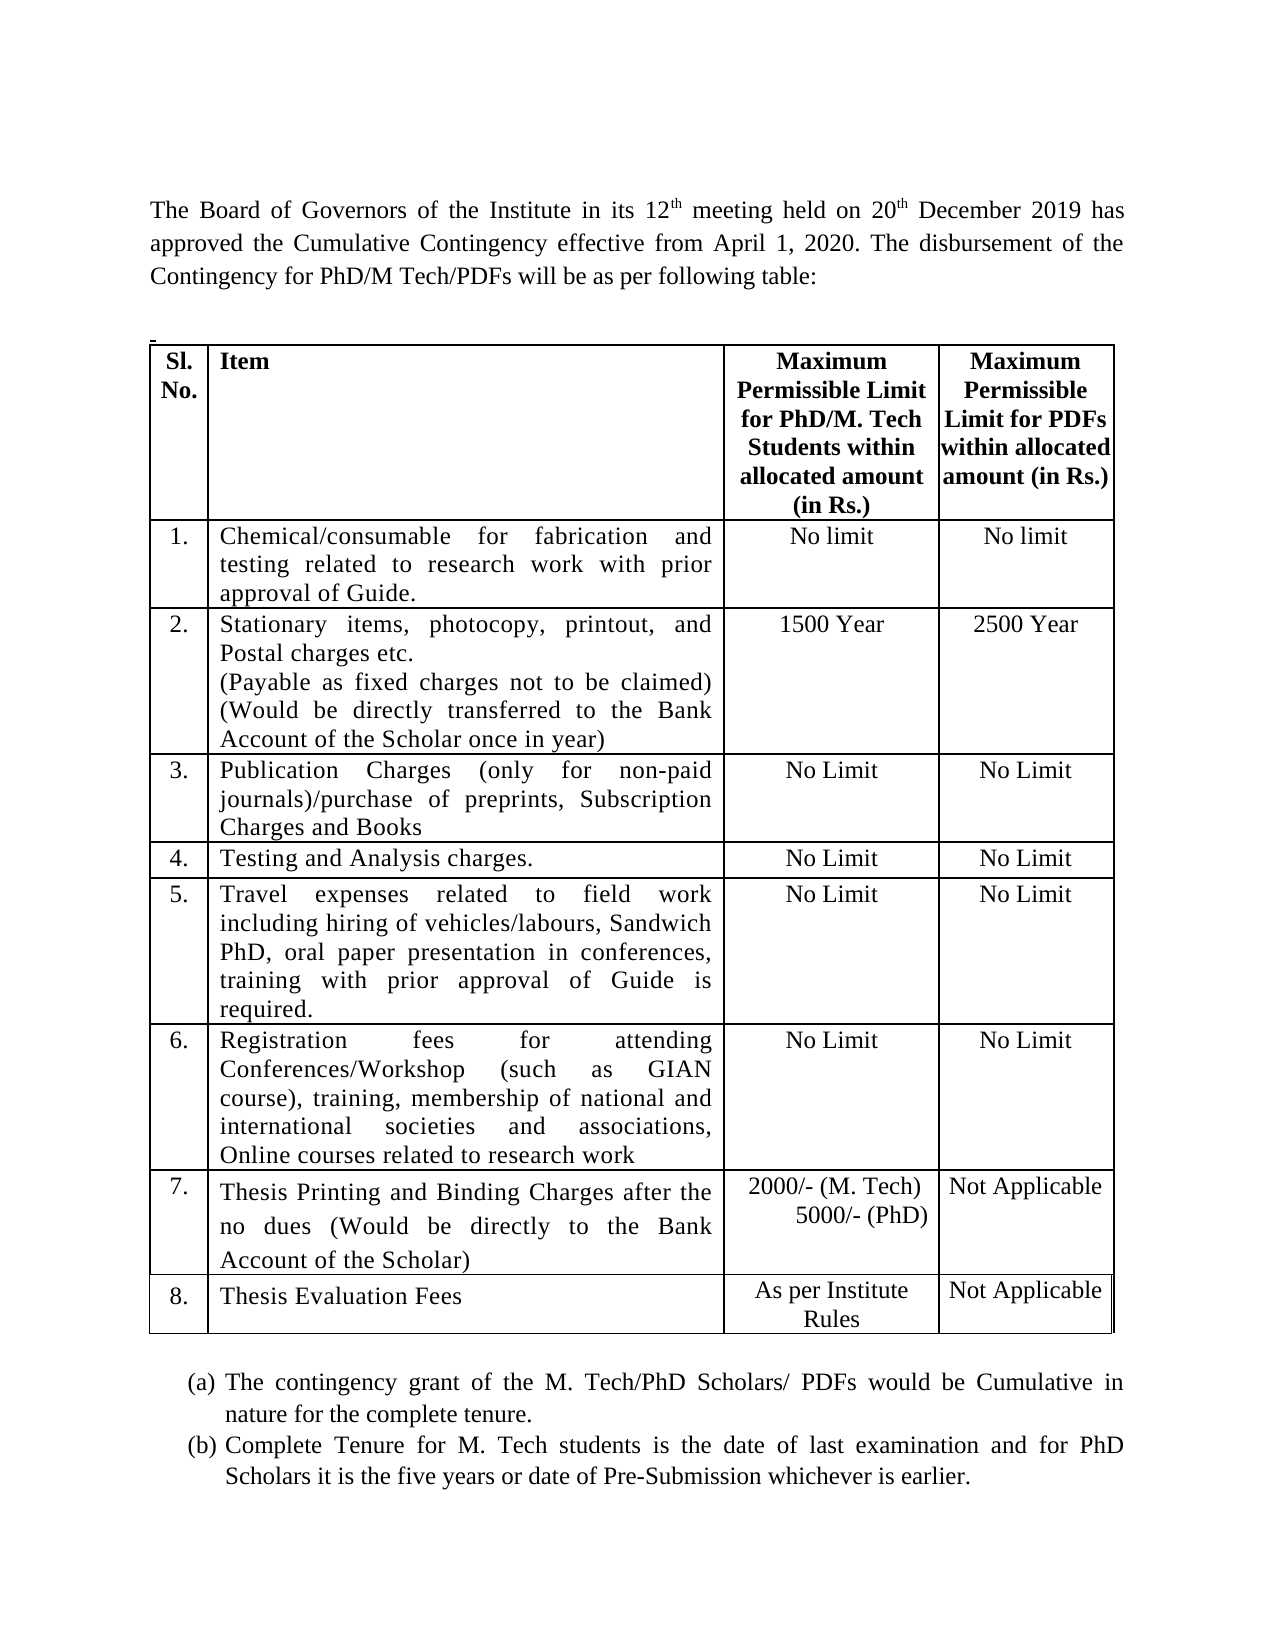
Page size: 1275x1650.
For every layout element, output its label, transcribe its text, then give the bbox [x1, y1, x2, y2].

table_cell No Limit [725, 843, 938, 877]
table_cell 2. [151, 609, 207, 753]
table_cell 1. [151, 521, 207, 607]
table_cell Thesis Printing and Binding Charges after the no dues (Would be directly to the Bank Account of the Scholar) [209, 1171, 723, 1274]
table_cell 2000/- (M. Tech) 5000/- (PhD) [725, 1171, 938, 1274]
list The contingency grant of the M. Tech/PhD Scholars/ PDFs would be Cumulative in nature for the complete tenure. [187, 1365, 1125, 1427]
table_cell Thesis Evaluation Fees [209, 1275, 723, 1333]
table_cell No limit [725, 521, 938, 607]
table_cell Testing and Analysis charges. [209, 843, 723, 877]
table_cell 4. [151, 843, 207, 877]
table_cell Not Applicable [940, 1171, 1112, 1274]
table_cell No Limit [940, 843, 1112, 877]
table_cell Travel expenses related to field work including hiring of vehicles/labours, Sandwich PhD, oral paper presentation in conferences, training with prior approval of Guide is required. [209, 879, 723, 1023]
table_cell 1500 Year [725, 609, 938, 753]
table_cell No limit [940, 521, 1112, 607]
table_cell Chemical/consumable for fabrication and testing related to research work with prior approval of Guide. [209, 521, 723, 607]
table_cell No Limit [940, 879, 1112, 1023]
table_cell 2500 Year [940, 609, 1112, 753]
table_cell 6. [151, 1025, 207, 1169]
table_header Sl. No. [151, 346, 207, 519]
table_cell Publication Charges (only for non-paid journals)/purchase of preprints, Subscription Charges and Books [209, 755, 723, 841]
table_cell No Limit [725, 1025, 938, 1169]
table_header Maximum Permissible Limit for PDFs within allocated amount (in Rs.) [940, 346, 1112, 519]
table_cell No Limit [940, 1025, 1112, 1169]
table_cell Registration fees for attending Conferences/Workshop (such as GIAN course), training, membership of national and international societies and associations, Online courses related to research work [209, 1025, 723, 1169]
table_cell No Limit [940, 755, 1112, 841]
table_cell Stationary items, photocopy, printout, and Postal charges etc. (Payable as fixed charges not to be claimed) (Would be directly transferred to the Bank Account of the Scholar once in year) [209, 609, 723, 753]
table_header Maximum Permissible Limit for PhD/M. Tech Students within allocated amount (in Rs.) [725, 346, 938, 519]
table_cell No Limit [725, 879, 938, 1023]
table_cell 7. [151, 1171, 207, 1274]
table_cell Not Applicable [940, 1275, 1111, 1333]
table_cell No Limit [725, 755, 938, 841]
table_header Item [209, 346, 723, 519]
text The Board of Governors of the Institute in its 12th meeting held on 20th December 2019 has approved the Cumulative Contingency effective from April 1, 2020. The disbursement of the Contingency for PhD/M Tech/PDFs will be as per following table: [150, 257, 1125, 290]
list Complete Tenure for M. Tech students is the date of last examination and for PhD Scholars it is the five years or date of Pre-Submission whichever is earlier. [187, 1427, 1125, 1490]
table_cell 8. [150, 1275, 207, 1333]
table_cell 3. [151, 755, 207, 841]
table_cell 5. [151, 879, 207, 1023]
table_cell As per Institute Rules [725, 1275, 938, 1333]
